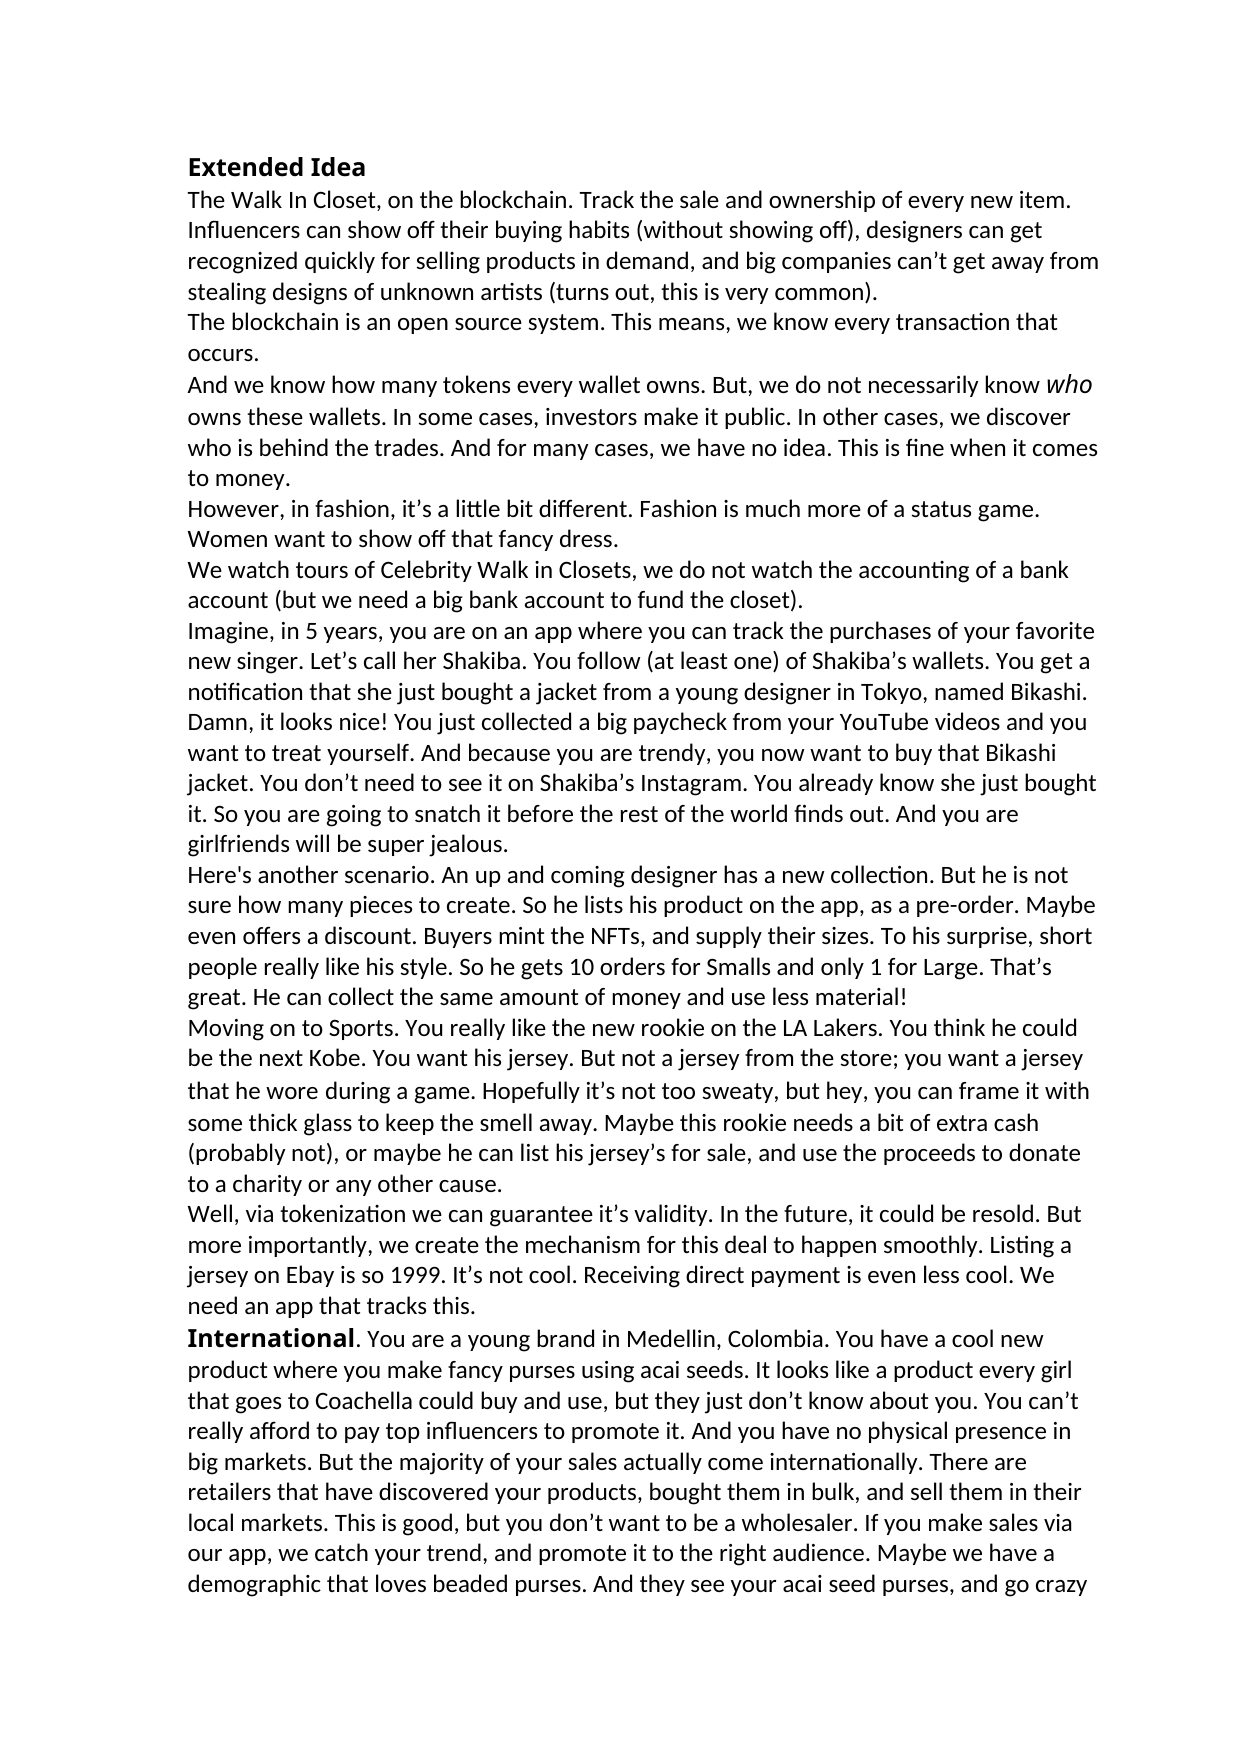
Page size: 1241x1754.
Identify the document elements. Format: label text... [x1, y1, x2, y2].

text We watch tours of Celebrity Walk in Closets, we do not watch the accounting of a bank account (but we need a big bank account to fund the closet). [187, 554, 1104, 615]
text Influencers can show off their buying habits (without showing off), designers can get recognized quickly for selling products in demand, and big companies can’t get away from stealing designs of unknown artists (turns out, this is very common). [187, 214, 1104, 306]
text Imagine, in 5 years, you are on an app where you can track the purchases of your favorite new singer. Let’s call her Shakiba. You follow (at least one) of Shakiba’s wallets. You get a [187, 615, 1104, 676]
text The blockchain is an open source system. This means, we know every transaction that occurs. [187, 306, 1104, 367]
text And we know how many tokens every wallet owns. But, we do not necessarily know who owns these wallets. In some cases, investors make it public. In other cases, we discover who is behind the trades. And for many cases, we have no idea. This is fine when it comes to money. [187, 367, 1104, 493]
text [187, 1320, 1104, 1599]
text notification that she just bought a jacket from a young designer in Tokyo, named Bikashi. Damn, it looks nice! You just collected a big paycheck from your YouTube videos and you want to treat yourself. And because you are trendy, you now want to buy that Bikashi jacket. You don’t need to see it on Shakiba’s Instagram. You already know she just bought it. So you are going to snatch it before the rest of the world finds out. And you are girlfriends will be super jealous. [187, 676, 1104, 859]
text Extended Idea [187, 150, 1104, 184]
text Moving on to Sports. You really like the new rookie on the LA Lakers. You think he could be the next Kobe. You want his jersey. But not a jersey from the store; you want a jersey that he wore during a game. Hopefully it’s not too sweaty, but hey, you can frame it with some thick glass to keep the smell away. Maybe this rookie needs a bit of extra cash (probably not), or maybe he can list his jersey’s for sale, and use the proceeds to donate to a charity or any other cause. [187, 1012, 1104, 1198]
text Well, via tokenization we can guarantee it’s validity. In the future, it could be resold. But more importantly, we create the mechanism for this deal to happen smoothly. Listing a jersey on Ebay is so 1999. It’s not cool. Receiving direct payment is even less cool. We need an app that tracks this. [187, 1198, 1104, 1320]
text The Walk In Closet, on the blockchain. Track the sale and ownership of every new item. [187, 184, 1104, 214]
text However, in fashion, it’s a little bit different. Fashion is much more of a status game. Women want to show off that fancy dress. [187, 493, 1104, 554]
text Here's another scenario. An up and coming designer has a new collection. But he is not sure how many pieces to create. So he lists his product on the app, as a pre-order. Maybe even offers a discount. Buyers mint the NFTs, and supply their sizes. To his surprise, short people really like his style. So he gets 10 orders for Smalls and only 1 for Large. That’s great. He can collect the same amount of money and use less material! [187, 859, 1104, 1012]
